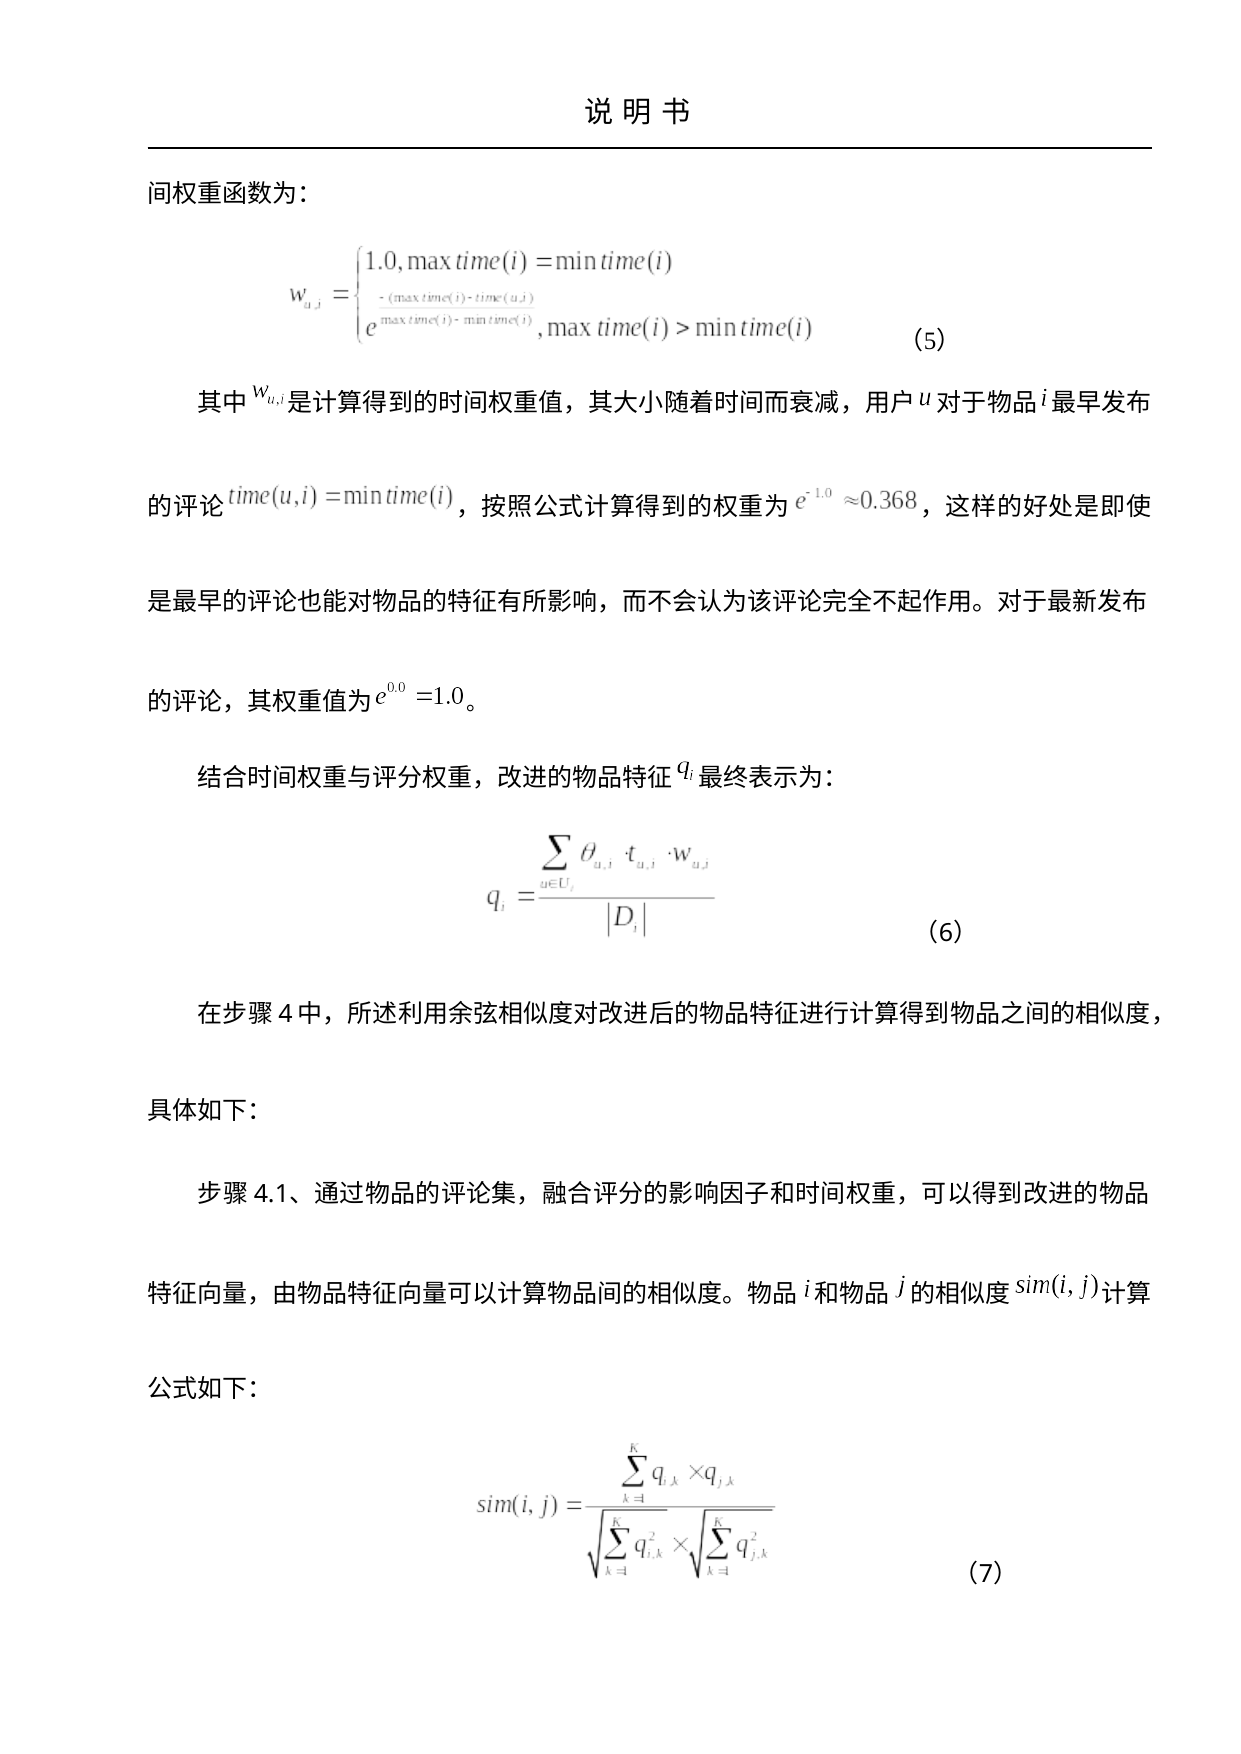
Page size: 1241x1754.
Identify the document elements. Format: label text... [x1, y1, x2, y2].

text （7） [148, 1438, 1152, 1600]
text 步骤4.1、通过物品的评论集，融合评分的影响因子和时间权重，可以得到改进的物品特征向量，由物品特征向量可以计算物品间的相似度。物品和物品的相似度计算公式如下： [148, 1159, 1152, 1419]
text 结合时间权重与评分权重，改进的物品特征最终表示为： [148, 748, 1152, 813]
text 其中是计算得到的时间权重值，其大小随着时间而衰减，用户对于物品最早发布的评论，按照公式计算得到的权重为，这样的好处是即使是最早的评论也能对物品的特征有所影响，而不会认为该评论完全不起作用。对于最新发布的评论，其权重值为。 [148, 372, 1152, 729]
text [148, 159, 1152, 224]
text （5） [148, 242, 1152, 372]
text （6） [148, 831, 1152, 961]
text 在步骤4中，所述利用余弦相似度对改进后的物品特征进行计算得到物品之间的相似度，具体如下： [148, 979, 1152, 1141]
